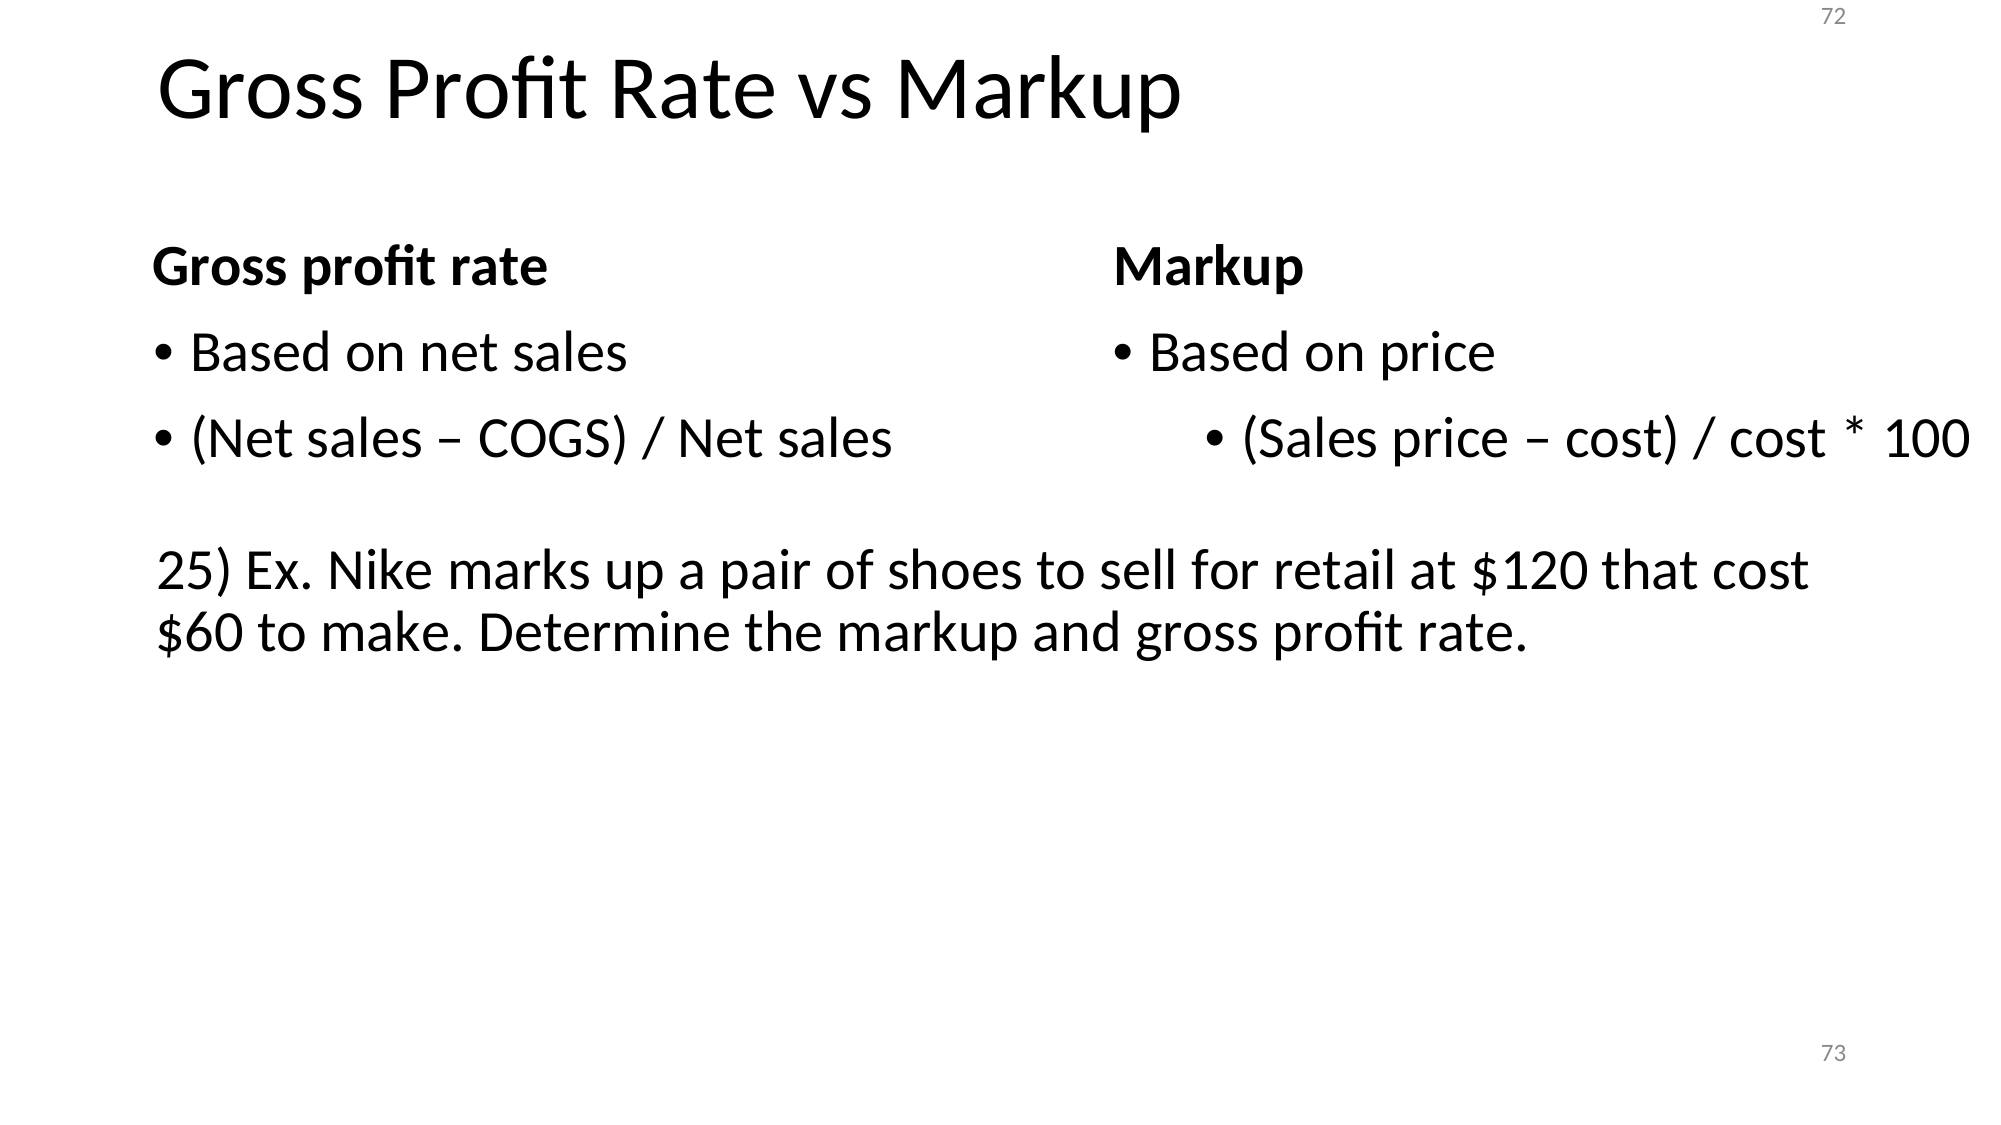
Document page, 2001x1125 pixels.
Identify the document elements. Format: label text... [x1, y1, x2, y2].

text • Based on net sales [153, 314, 1063, 386]
text • (Sales price – cost) / cost * 100 [1063, 401, 1972, 472]
text • Based on price [1112, 315, 1975, 386]
text Gross profit rate [152, 228, 1063, 300]
text Markup [1113, 228, 1975, 300]
text 72 [152, 0, 1846, 31]
text • (Net sales – COGS) / Net sales [153, 401, 1063, 472]
text 73 [152, 1037, 1846, 1068]
text Gross Profit Rate vs Markup [157, 31, 1975, 141]
text 25) Ex. Nike marks up a pair of shoes to sell for retail at $120 that cost $60 to make. Determine the markup and gross profit rate. [155, 539, 1815, 666]
